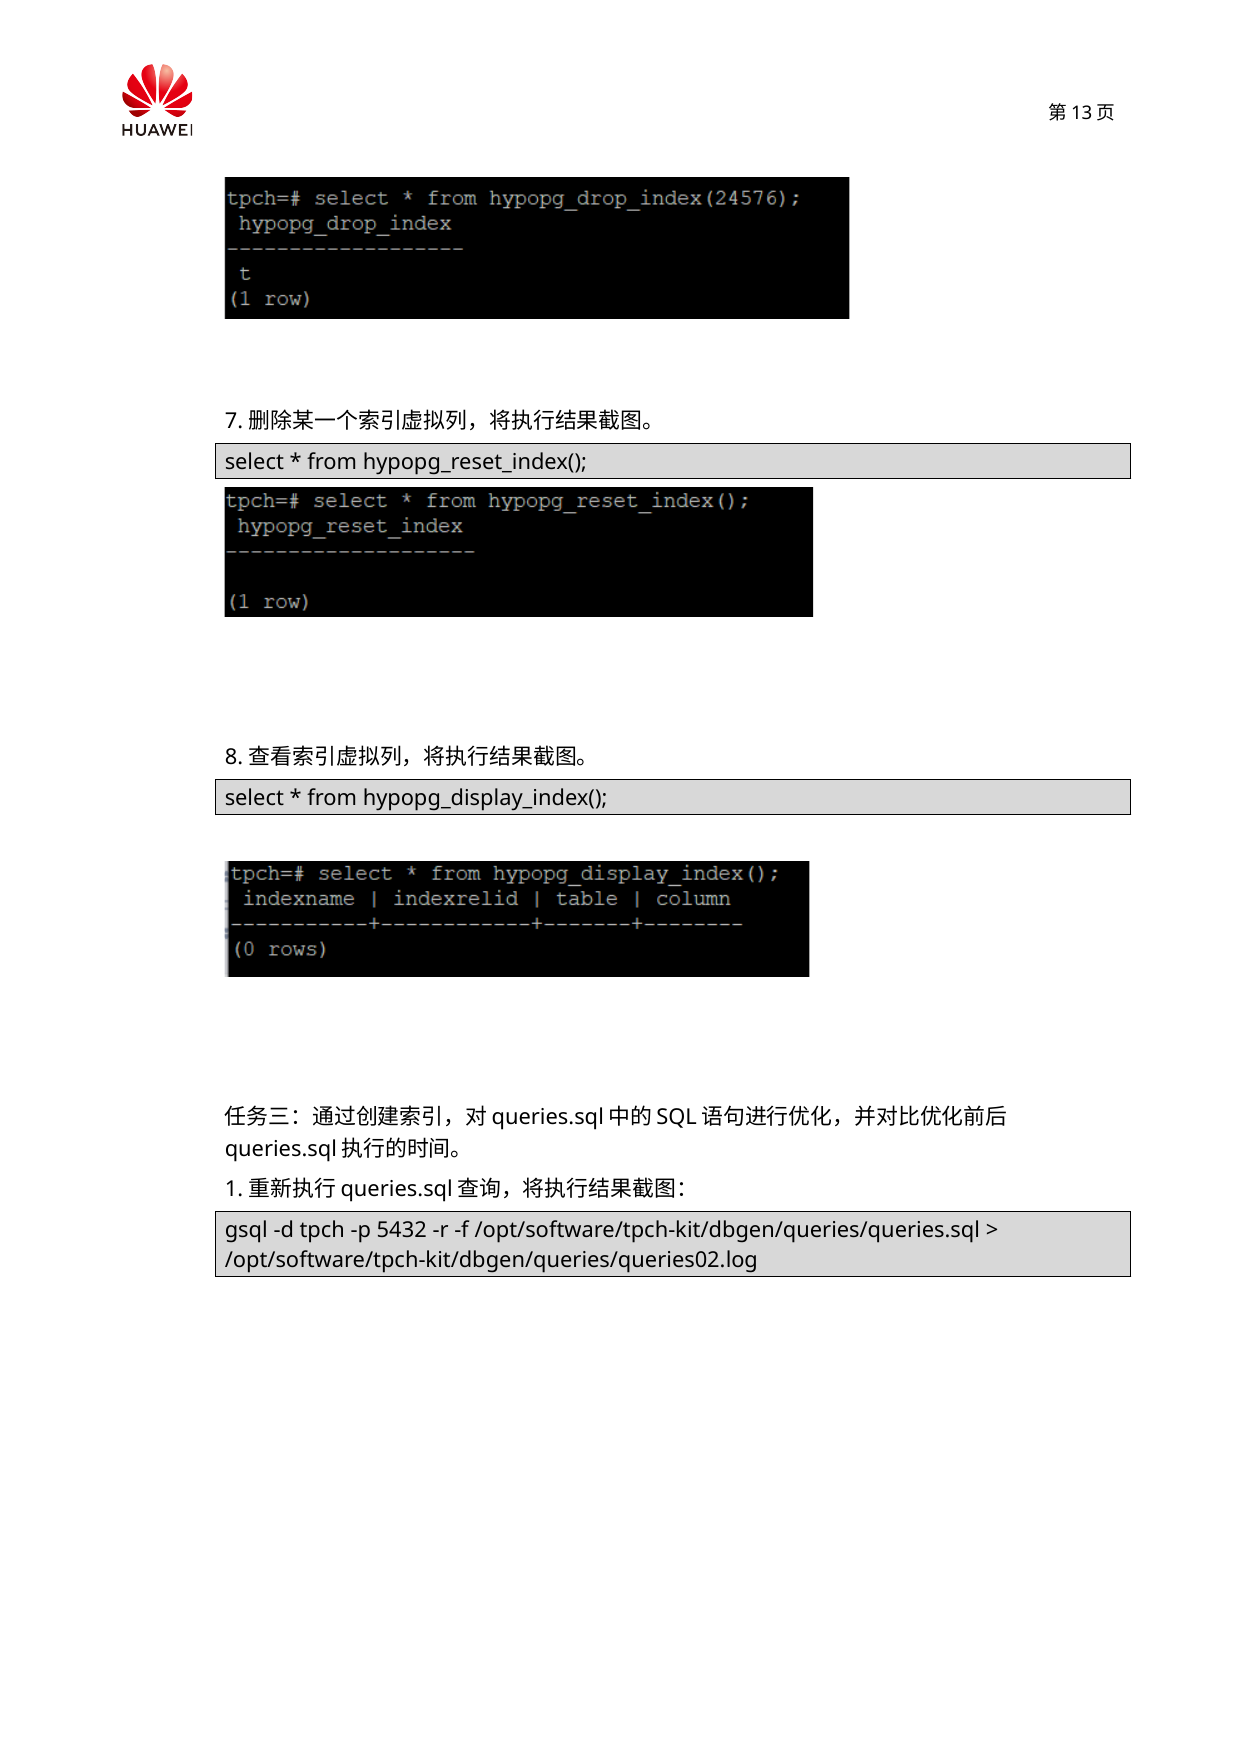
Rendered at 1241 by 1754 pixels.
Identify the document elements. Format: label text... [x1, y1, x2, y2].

text 1. 重新执行queries.sql查询，将执行结果截图： [224, 1171, 1122, 1203]
picture [224, 861, 810, 977]
picture [224, 487, 814, 617]
text 任务三：通过创建索引，对queries.sql中的SQL语句进行优化，并对比优化前后queries.sql执行的时间。 [224, 1099, 1122, 1163]
text select * from hypopg_display_index(); [216, 780, 1130, 814]
picture [122, 64, 193, 136]
text 7. 删除某一个索引虚拟列，将执行结果截图。 [224, 403, 1122, 435]
text 8. 查看索引虚拟列，将执行结果截图。 [224, 739, 1122, 771]
picture [224, 177, 850, 319]
text gsql -d tpch -p 5432 -r -f /opt/software/tpch-kit/dbgen/queries/queries.sql > /opt/software/tpch-kit/dbgen/queries/queries02.log [216, 1212, 1130, 1276]
text select * from hypopg_reset_index(); [216, 444, 1130, 478]
